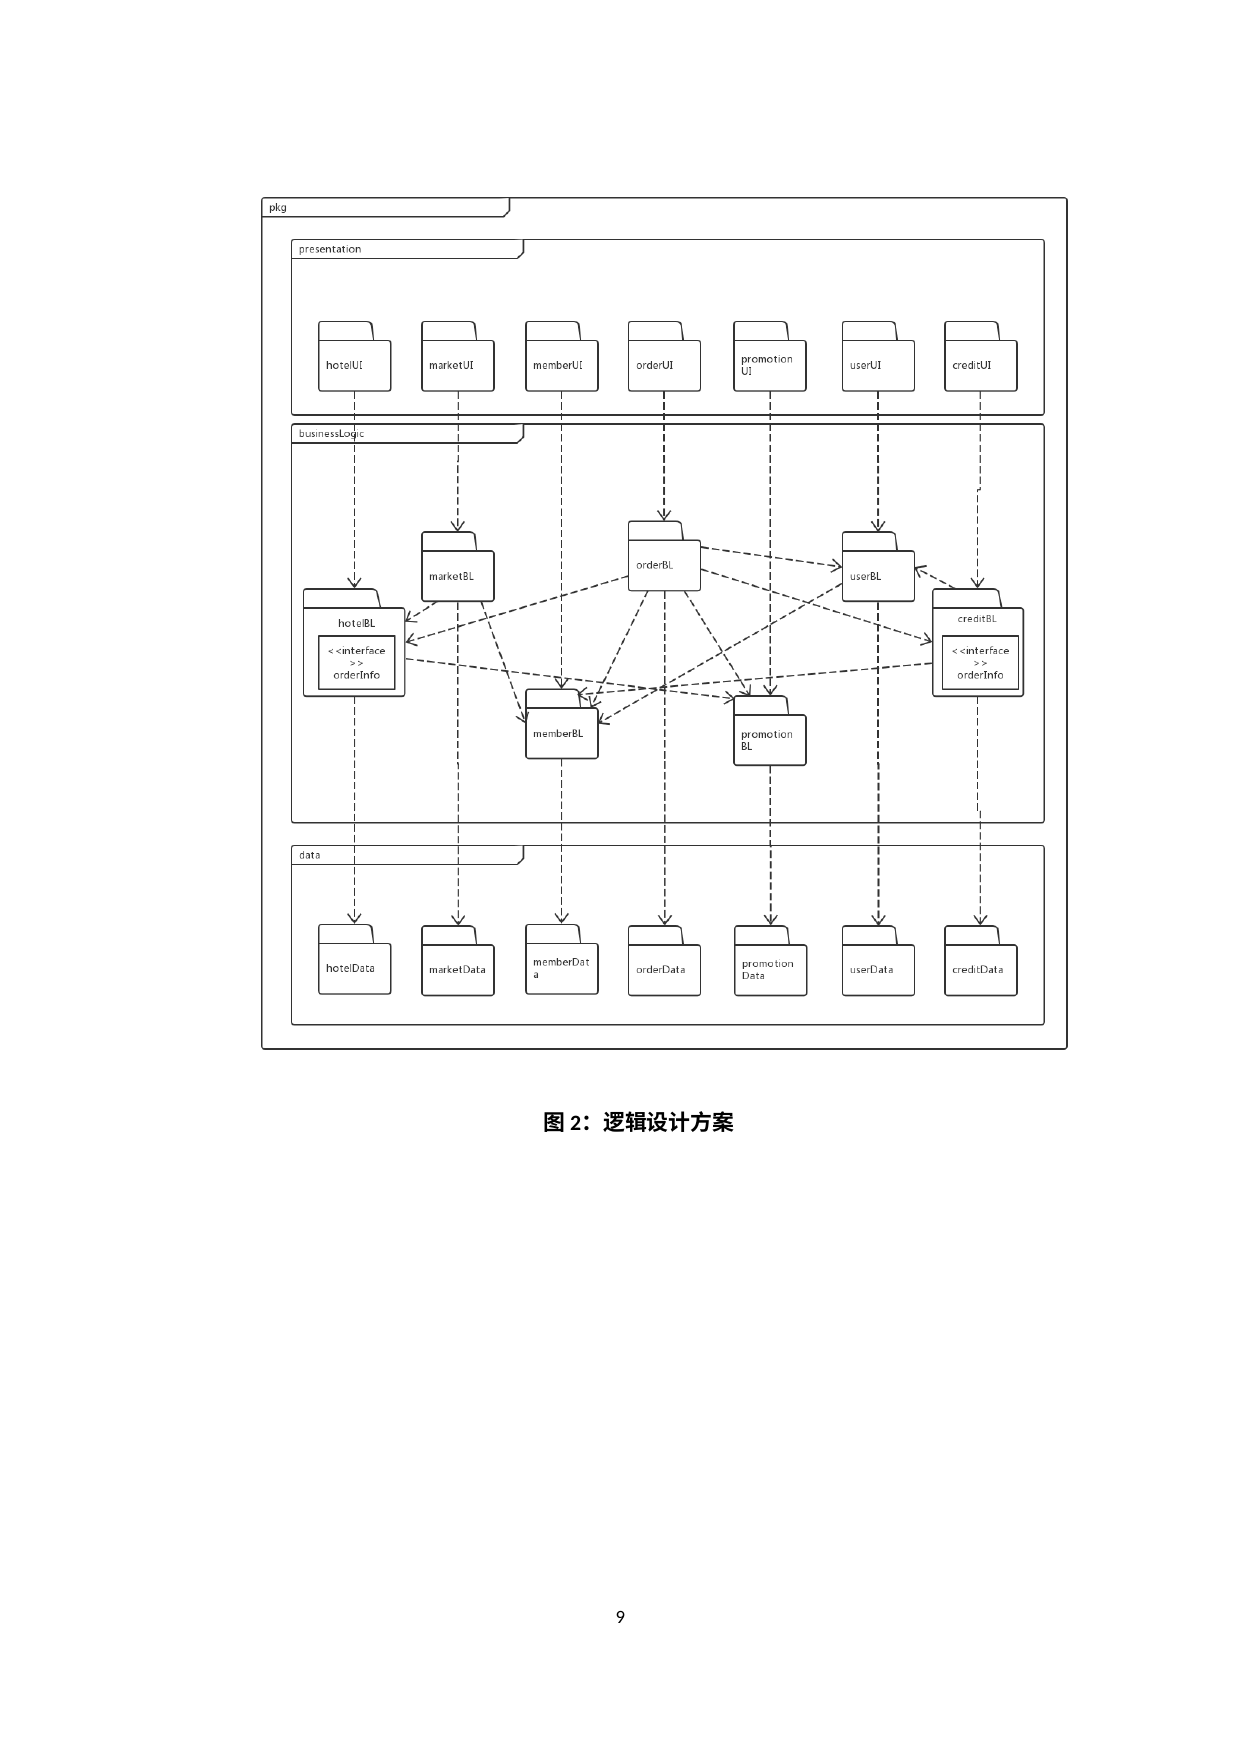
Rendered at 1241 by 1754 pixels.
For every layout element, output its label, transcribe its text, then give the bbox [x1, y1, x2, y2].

picture [225, 161, 1091, 1073]
text 图2：逻辑设计方案 [187, 1104, 1053, 1137]
